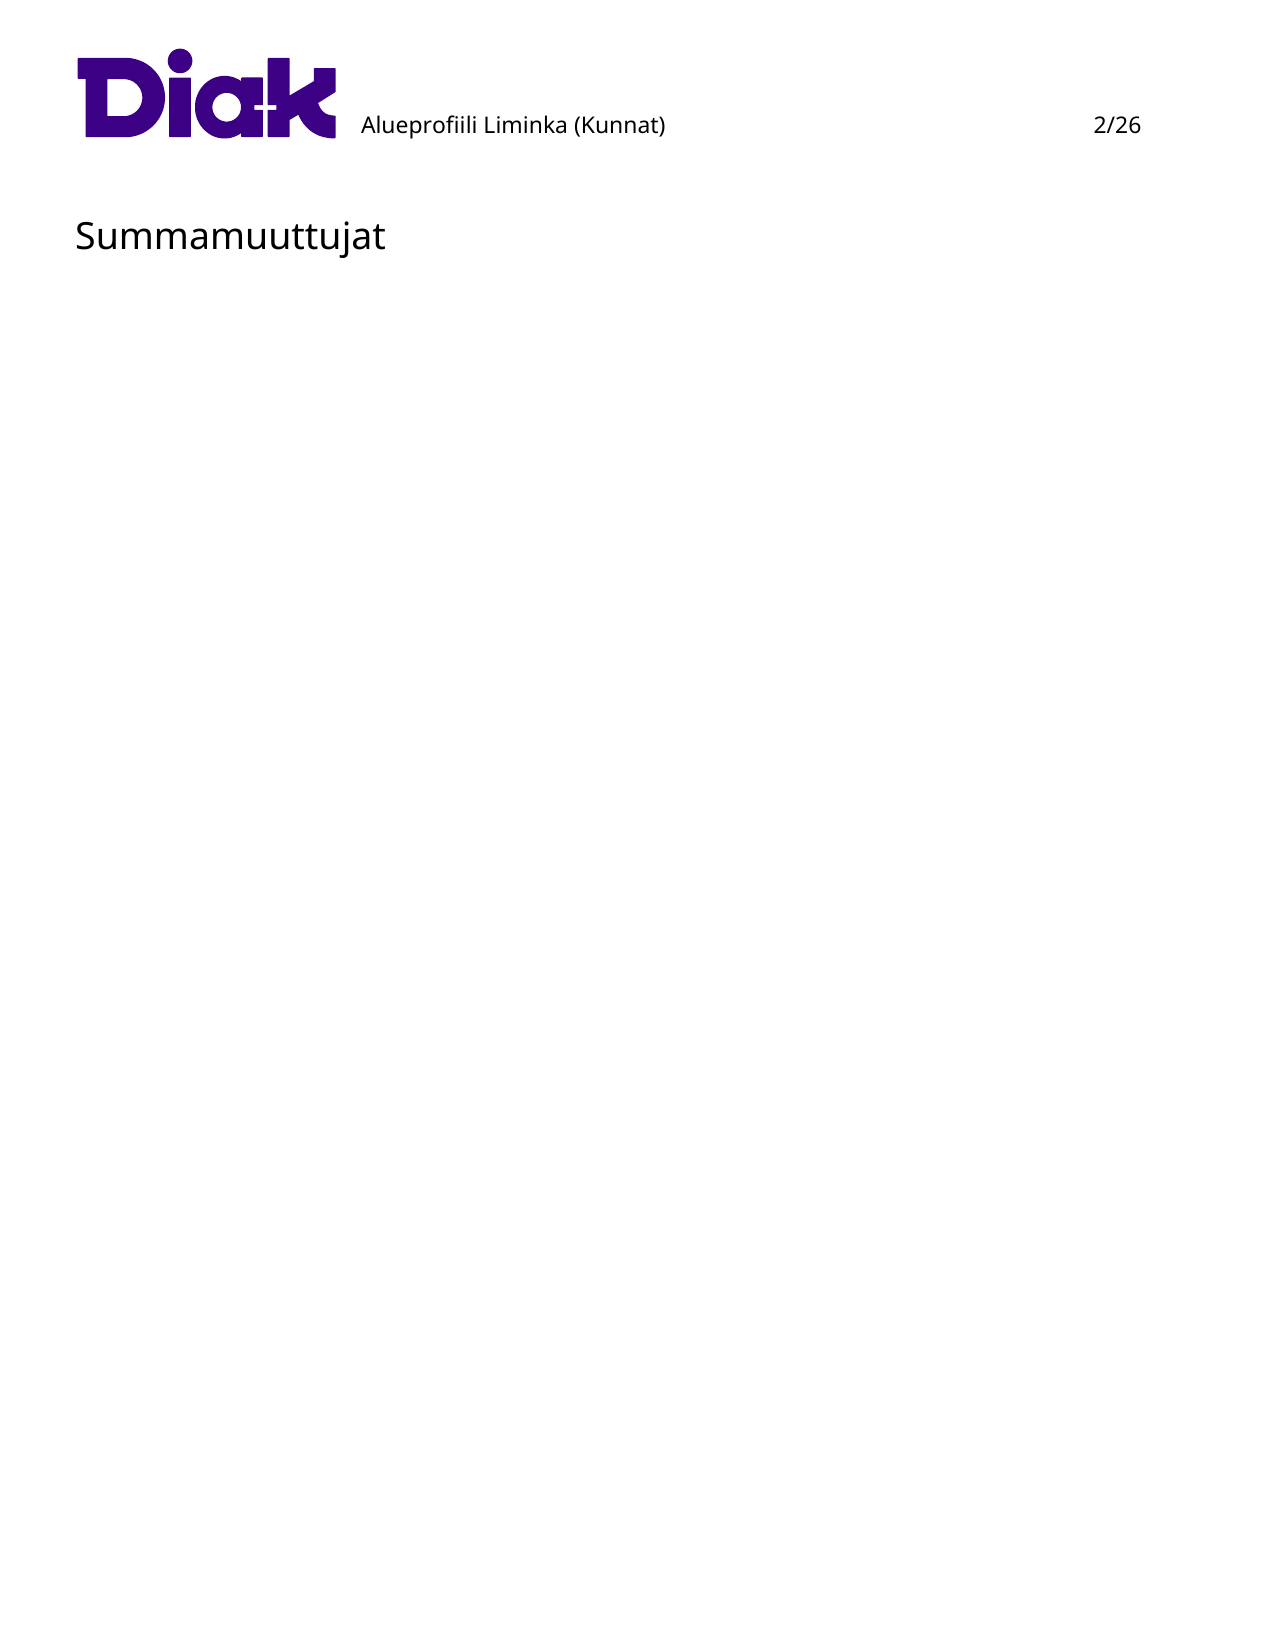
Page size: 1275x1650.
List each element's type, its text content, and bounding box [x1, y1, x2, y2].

subtitle Summamuuttujat [75, 209, 1200, 261]
